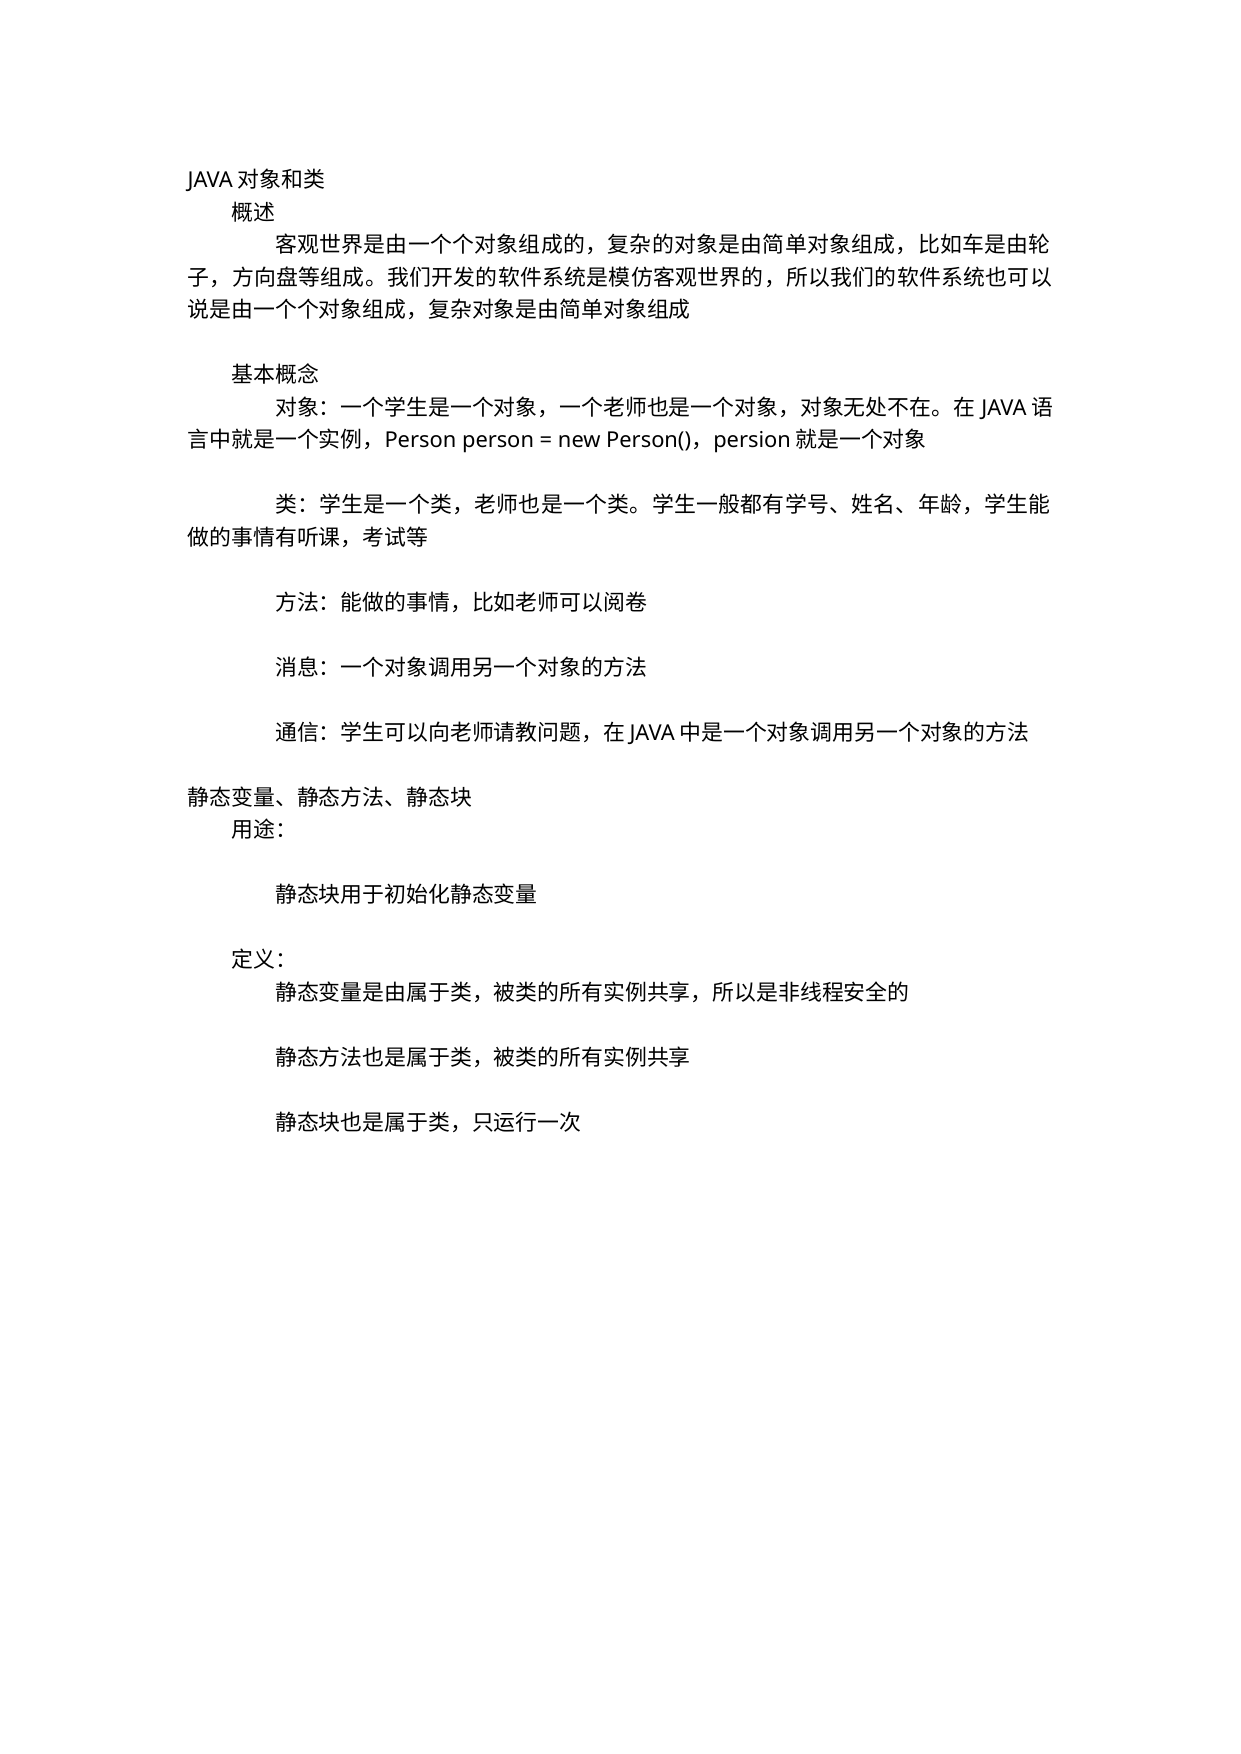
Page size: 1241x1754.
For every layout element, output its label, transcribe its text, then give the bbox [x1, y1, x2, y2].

text 类：学生是一个类，老师也是一个类。学生一般都有学号、姓名、年龄，学生能做的事情有听课，考试等 [187, 487, 1053, 552]
text 客观世界是由一个个对象组成的，复杂的对象是由简单对象组成，比如车是由轮子，方向盘等组成。我们开发的软件系统是模仿客观世界的，所以我们的软件系统也可以说是由一个个对象组成，复杂对象是由简单对象组成 [187, 227, 1053, 324]
text 基本概念 [187, 357, 1053, 389]
text 通信：学生可以向老师请教问题，在JAVA中是一个对象调用另一个对象的方法 [187, 714, 1053, 747]
text 静态变量是由属于类，被类的所有实例共享，所以是非线程安全的 [187, 974, 1053, 1007]
text 定义： [187, 942, 1053, 974]
text 静态块用于初始化静态变量 [187, 877, 1053, 909]
text 静态变量、静态方法、静态块 [187, 779, 1053, 812]
text 静态块也是属于类，只运行一次 [187, 1104, 1053, 1137]
text 用途： [187, 812, 1053, 844]
text 概述 [187, 194, 1053, 227]
text 对象：一个学生是一个对象，一个老师也是一个对象，对象无处不在。在JAVA语言中就是一个实例，Person person = new Person()，persion就是一个对象 [187, 389, 1053, 454]
text 方法：能做的事情，比如老师可以阅卷 [187, 584, 1053, 617]
text 消息：一个对象调用另一个对象的方法 [187, 649, 1053, 682]
text JAVA对象和类 [187, 162, 1053, 194]
text 静态方法也是属于类，被类的所有实例共享 [187, 1039, 1053, 1072]
